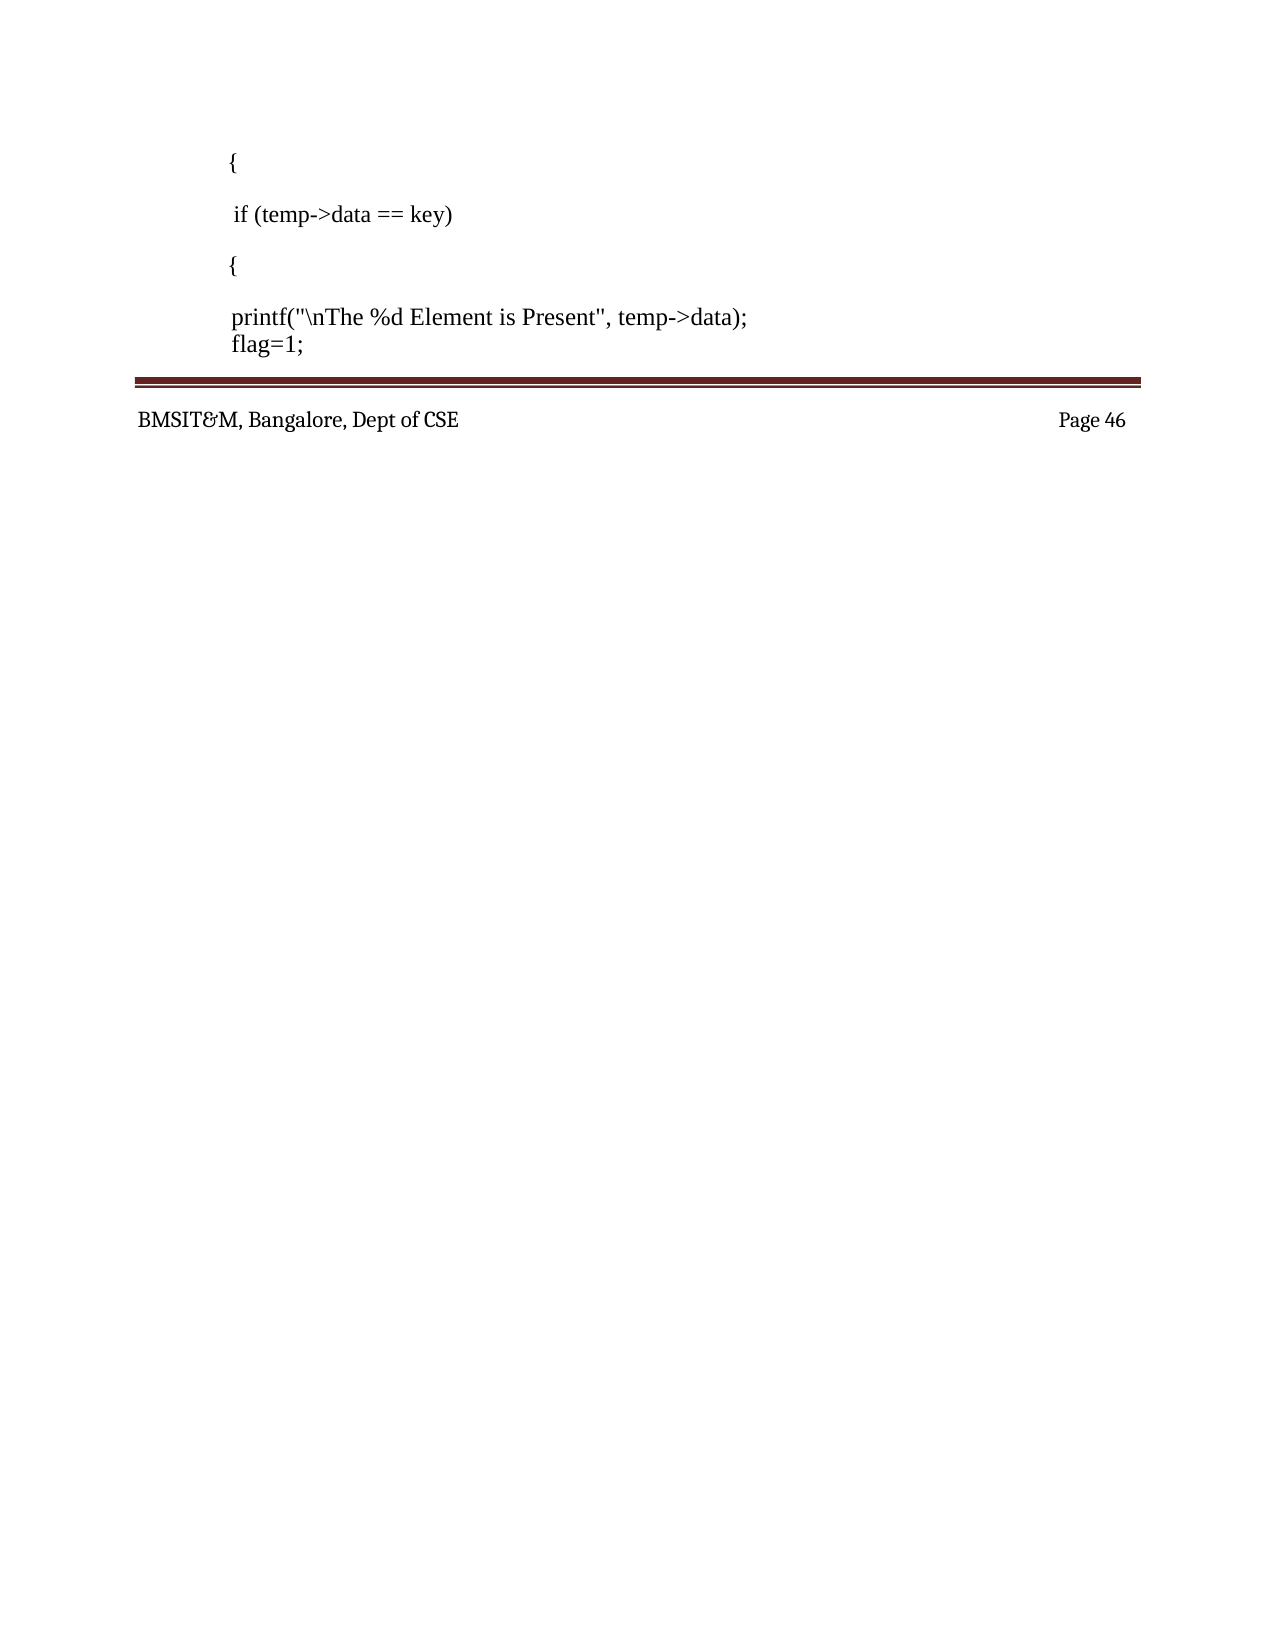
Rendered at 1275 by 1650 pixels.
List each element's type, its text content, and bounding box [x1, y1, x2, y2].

picture [134, 377, 1141, 384]
text printf("\nThe %d Element is Present", temp->data); flag=1; [231, 303, 748, 358]
text { [227, 251, 1137, 279]
text BMSIT&M, Bangalore, Dept of CSE Page 46 [137, 406, 1137, 433]
text { [227, 148, 1137, 176]
text if (temp->data == key) [233, 200, 1137, 227]
